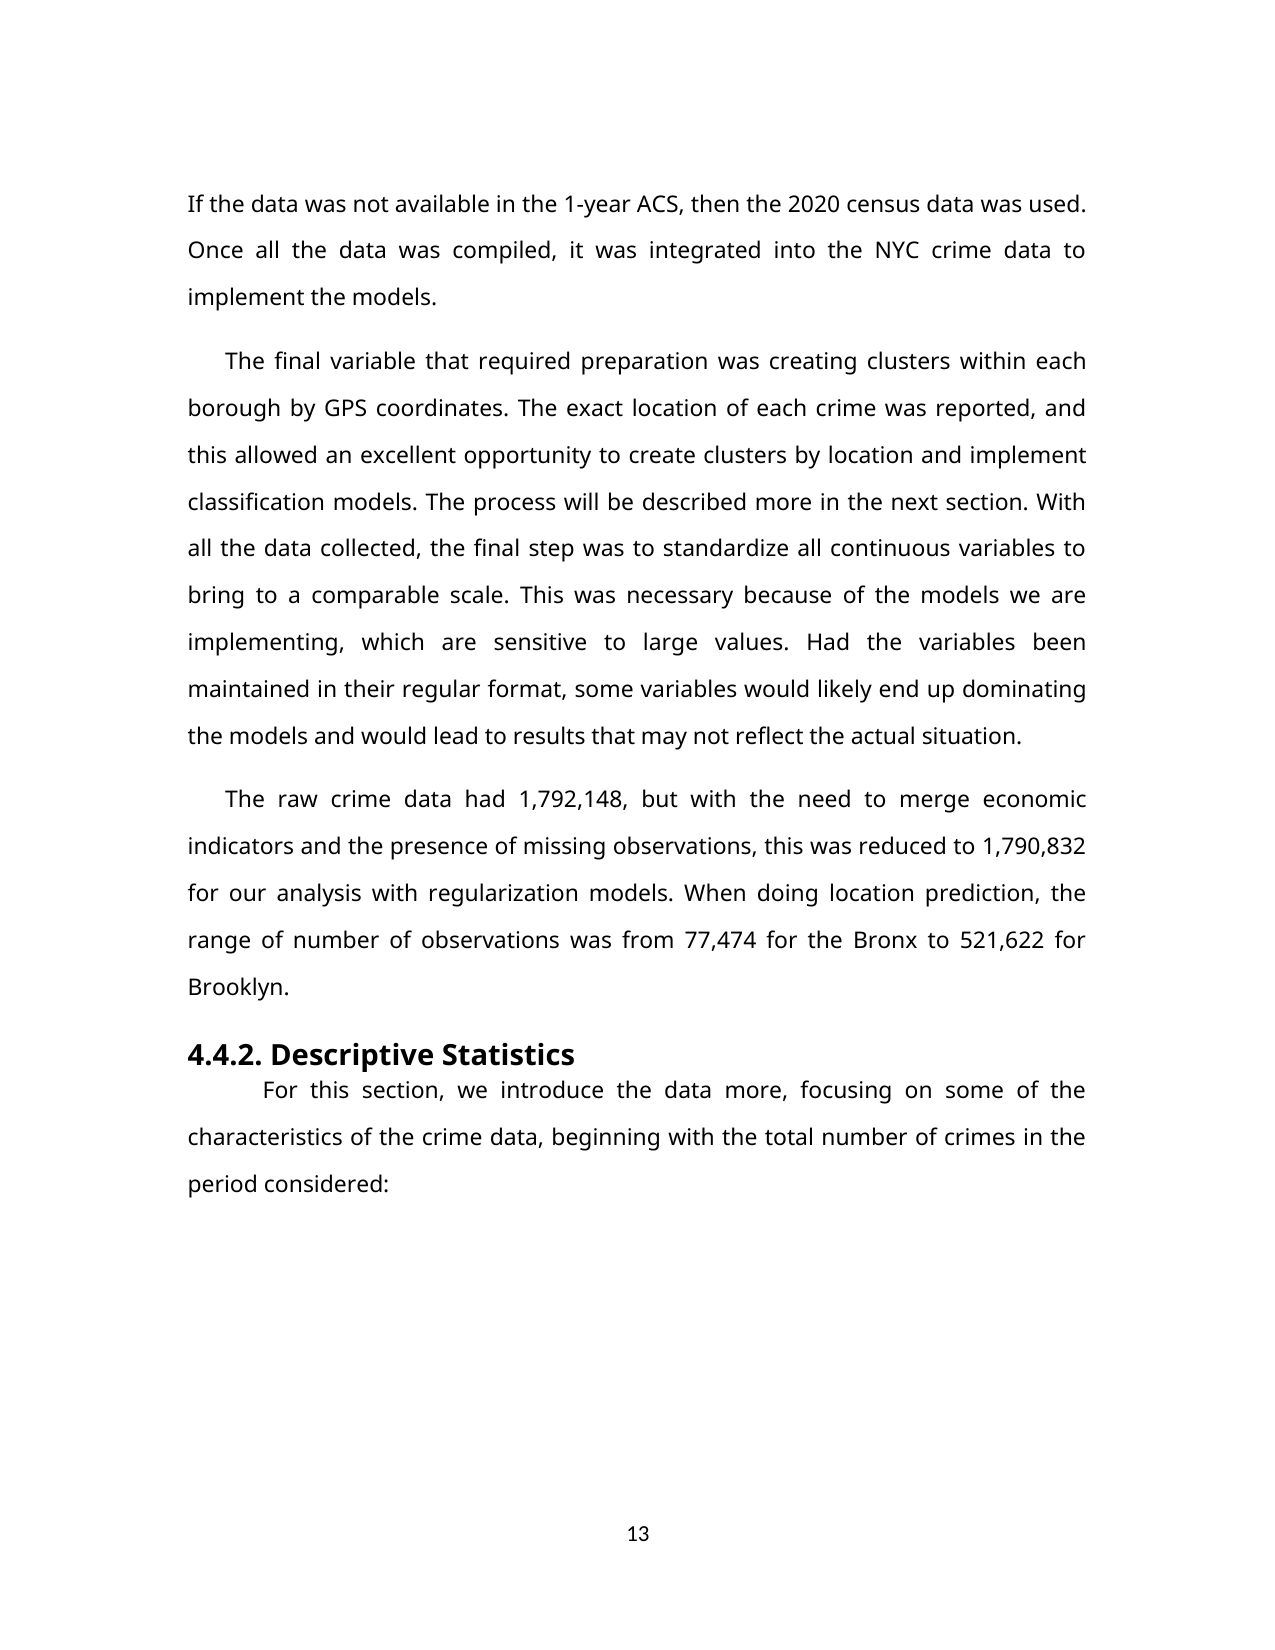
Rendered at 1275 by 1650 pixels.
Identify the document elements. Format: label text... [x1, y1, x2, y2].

subtitle 4.4.2. Descriptive Statistics [187, 1034, 1087, 1074]
text For this section, we introduce the data more, focusing on some of the characteristics of the crime data, beginning with the total number of crimes in the period considered: [187, 1074, 1087, 1199]
text The raw crime data had 1,792,148, but with the need to merge economic indicators and the presence of missing observations, this was reduced to 1,790,832 for our analysis with regularization models. When doing location prediction, the range of number of observations was from 77,474 for the Bronx to 521,622 for Brooklyn. [187, 783, 1087, 1002]
text The final variable that required preparation was creating clusters within each borough by GPS coordinates. The exact location of each crime was reported, and this allowed an excellent opportunity to create clusters by location and implement classification models. The process will be described more in the next section. With all the data collected, the final step was to standardize all continuous variables to bring to a comparable scale. This was necessary because of the models we are implementing, which are sensitive to large values. Had the variables been maintained in their regular format, some variables would likely end up dominating the models and would lead to results that may not reflect the actual situation. [187, 345, 1087, 751]
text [187, 187, 1087, 312]
